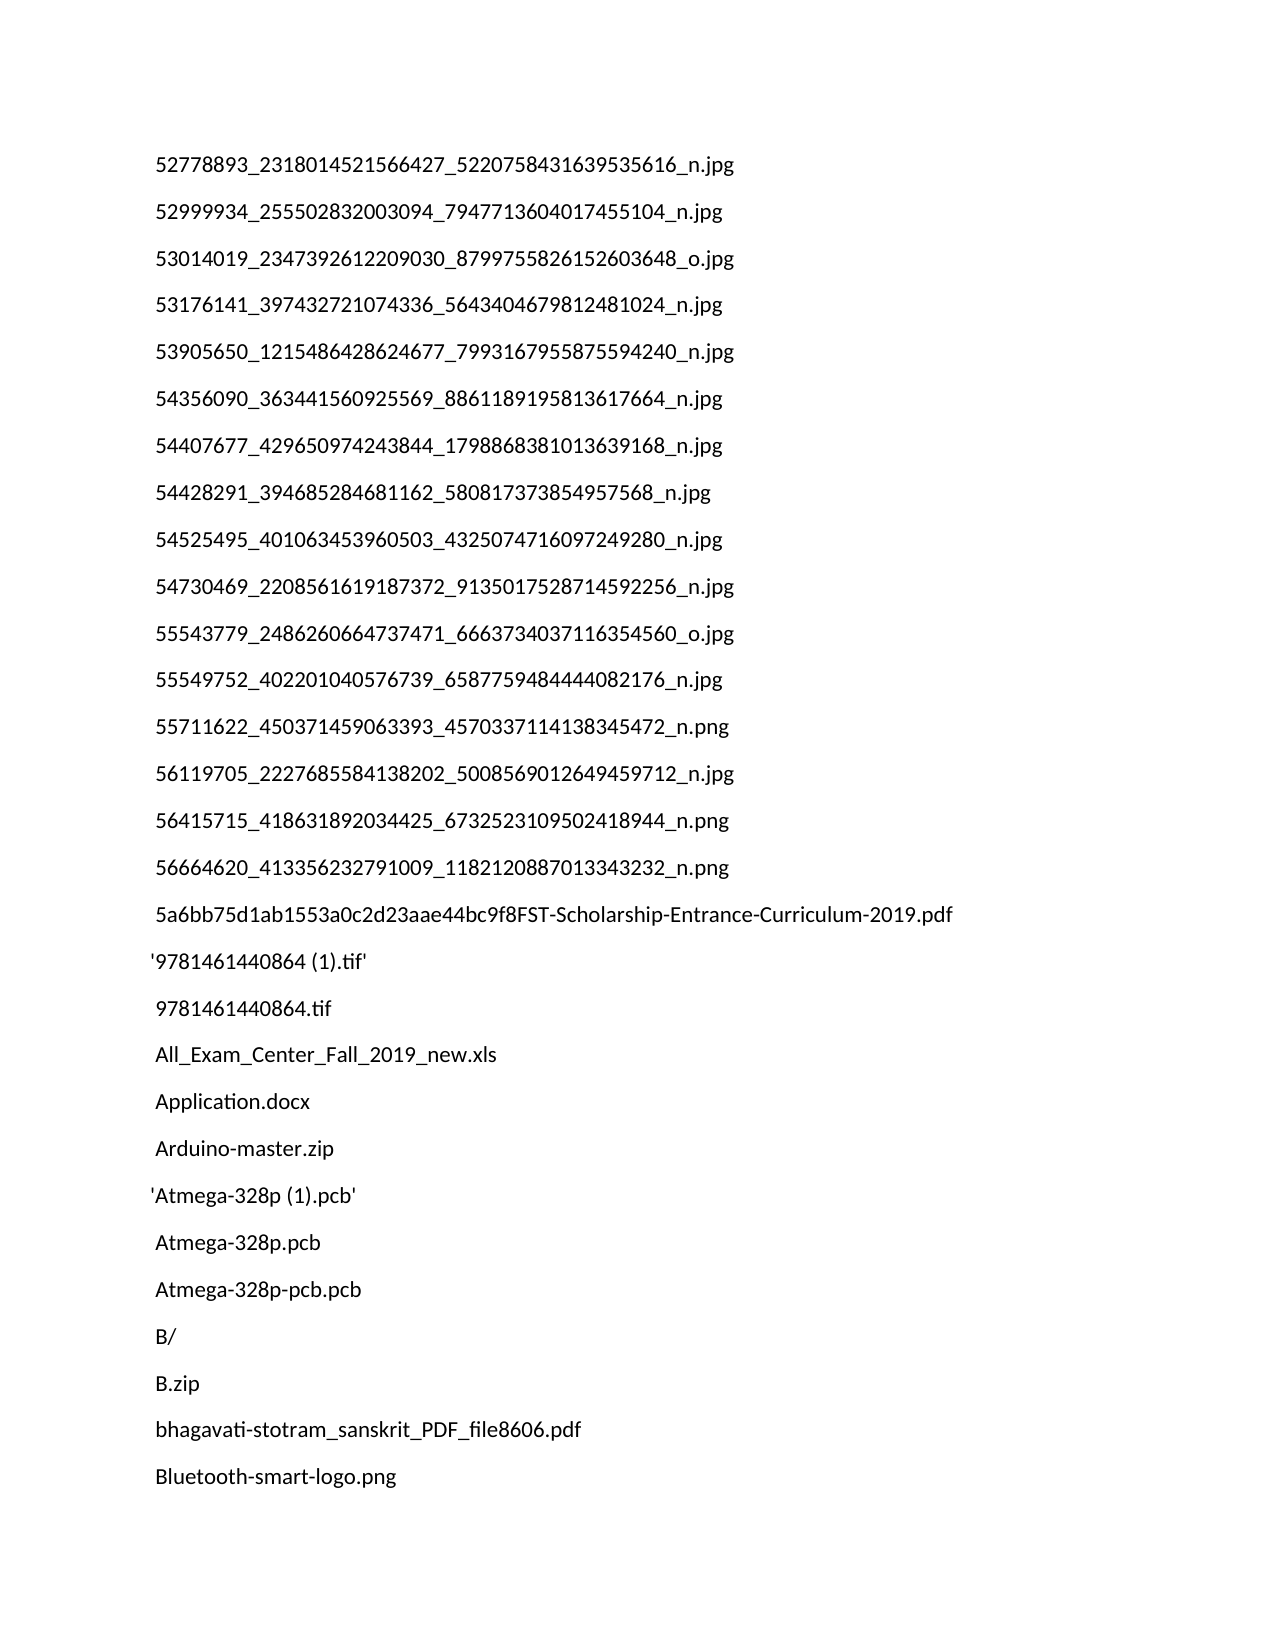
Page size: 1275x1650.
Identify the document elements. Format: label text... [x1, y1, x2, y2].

text B/ [150, 1322, 1125, 1350]
text '9781461440864 (1).tif' [150, 947, 1125, 975]
text 53905650_1215486428624677_7993167955875594240_n.jpg [150, 337, 1125, 366]
text Atmega-328p-pcb.pcb [150, 1275, 1125, 1303]
text 55711622_450371459063393_4570337114138345472_n.png [150, 712, 1125, 741]
text 55543779_2486260664737471_6663734037116354560_o.jpg [150, 619, 1125, 647]
text 5a6bb75d1ab1553a0c2d23aae44bc9f8FST-Scholarship-Entrance-Curriculum-2019.pdf [150, 900, 1125, 928]
text 54525495_401063453960503_4325074716097249280_n.jpg [150, 525, 1125, 553]
text 54356090_363441560925569_8861189195813617664_n.jpg [150, 384, 1125, 412]
text Bluetooth-smart-logo.png [150, 1462, 1125, 1491]
text 54407677_429650974243844_1798868381013639168_n.jpg [150, 431, 1125, 459]
text 52999934_255502832003094_7947713604017455104_n.jpg [150, 197, 1125, 225]
text 54428291_394685284681162_580817373854957568_n.jpg [150, 478, 1125, 506]
text 52778893_2318014521566427_5220758431639535616_n.jpg [150, 150, 1125, 178]
text 53176141_397432721074336_5643404679812481024_n.jpg [150, 291, 1125, 319]
text 53014019_2347392612209030_8799755826152603648_o.jpg [150, 244, 1125, 272]
text B.zip [150, 1369, 1125, 1397]
text 55549752_402201040576739_6587759484444082176_n.jpg [150, 666, 1125, 694]
text 56415715_418631892034425_6732523109502418944_n.png [150, 806, 1125, 834]
text 56119705_2227685584138202_5008569012649459712_n.jpg [150, 759, 1125, 787]
text 56664620_413356232791009_1182120887013343232_n.png [150, 853, 1125, 881]
text Application.docx [150, 1087, 1125, 1116]
text Atmega-328p.pcb [150, 1228, 1125, 1256]
text All_Exam_Center_Fall_2019_new.xls [150, 1041, 1125, 1069]
text 'Atmega-328p (1).pcb' [150, 1181, 1125, 1209]
text Arduino-master.zip [150, 1134, 1125, 1162]
text 9781461440864.tif [150, 994, 1125, 1022]
text 54730469_2208561619187372_9135017528714592256_n.jpg [150, 572, 1125, 600]
text bhagavati-stotram_sanskrit_PDF_file8606.pdf [150, 1416, 1125, 1444]
